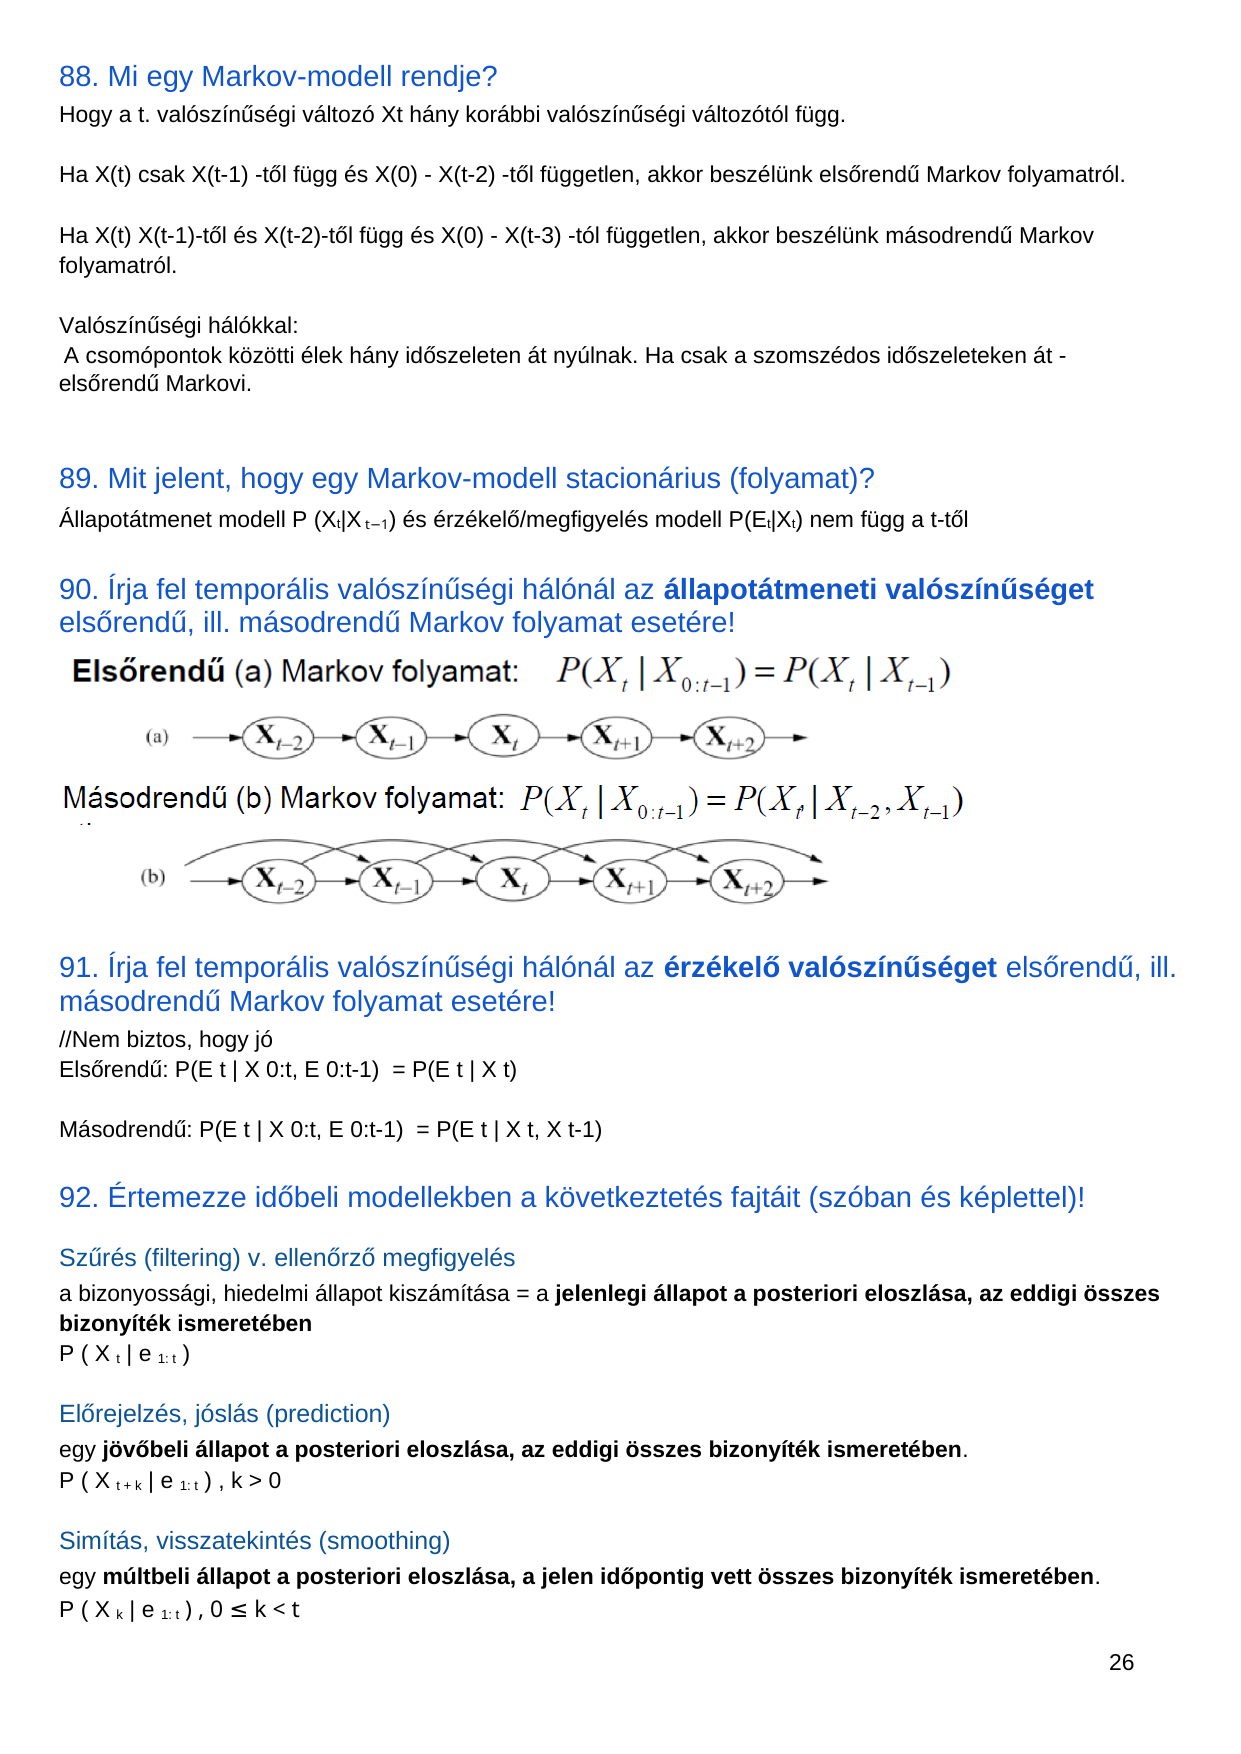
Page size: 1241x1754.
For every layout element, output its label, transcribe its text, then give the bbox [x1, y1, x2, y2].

subtitle 91. Írja fel temporális valószínűségi hálónál az érzékelő valószínűséget elsőrendű, ill. másodrendű Markov folyamat esetére! [59, 950, 1181, 1017]
subtitle 92. Értemezze időbeli modellekben a következtetés fajtáit (szóban és képlettel)! [59, 1180, 1181, 1213]
text Elsőrendű: P(E t | X 0:t, E 0:t-1) = P(E t | X t) [59, 1056, 1181, 1082]
text egy jövőbeli állapot a posteriori eloszlása, az eddigi összes bizonyíték ismeretében. [59, 1436, 1181, 1463]
text Ha X(t) X(t-1)-től és X(t-2)-től függ és X(0) - X(t-3) -tól független, akkor beszélünk másodrendű Markov folyamatról. [59, 222, 1181, 278]
text Állapotátmenet modell P (Xt|X t−1) és érzékelő/megfigyelés modell P(Et|Xt) nem függ a t-től [59, 503, 1181, 534]
subtitle Előrejelzés, jóslás (prediction) [59, 1399, 1181, 1428]
text P ( X t | e 1: t ) [59, 1340, 1181, 1366]
subtitle Szűrés (filtering) v. ellenőrző megfigyelés [59, 1242, 1181, 1271]
picture [58, 774, 972, 825]
subtitle 89. Mit jelent, hogy egy Markov-modell stacionárius (folyamat)? [59, 461, 1181, 494]
text a bizonyossági, hiedelmi állapot kiszámítása = a jelenlegi állapot a posteriori eloszlása, az eddigi összes bizonyíték ismeretében [59, 1279, 1181, 1336]
text Valószínűségi hálókkal: [59, 312, 1181, 339]
subtitle 88. Mi egy Markov-modell rendje? [59, 59, 1181, 92]
picture [58, 647, 1009, 702]
text Hogy a t. valószínűségi változó Xt hány korábbi valószínűségi változótól függ. [59, 101, 1181, 127]
picture [133, 828, 837, 913]
text Ha X(t) csak X(t-1) -től függ és X(0) - X(t-2) -től független, akkor beszélünk elsőrendű Markov folyamatról. [59, 161, 1181, 188]
text //Nem biztos, hogy jó [59, 1026, 1181, 1052]
picture [133, 705, 815, 771]
text P ( X k | e 1: t ) , 0 ≤ k < t [59, 1593, 1181, 1624]
subtitle 90. Írja fel temporális valószínűségi hálónál az állapotátmeneti valószínűséget elsőrendű, ill. másodrendű Markov folyamat esetére! [59, 572, 1181, 639]
text egy múltbeli állapot a posteriori eloszlása, a jelen időpontig vett összes bizonyíték ismeretében. [59, 1563, 1181, 1589]
text Másodrendű: P(E t | X 0:t, E 0:t-1) = P(E t | X t, X t-1) [59, 1116, 1181, 1143]
text P ( X t + k | e 1: t ) , k > 0 [59, 1467, 1181, 1493]
subtitle Simítás, visszatekintés (smoothing) [59, 1526, 1181, 1555]
text A csomópontok közötti élek hány időszeleten át nyúlnak. Ha csak a szomszédos időszeleteken át - elsőrendű Markovi. [57, 342, 1167, 396]
